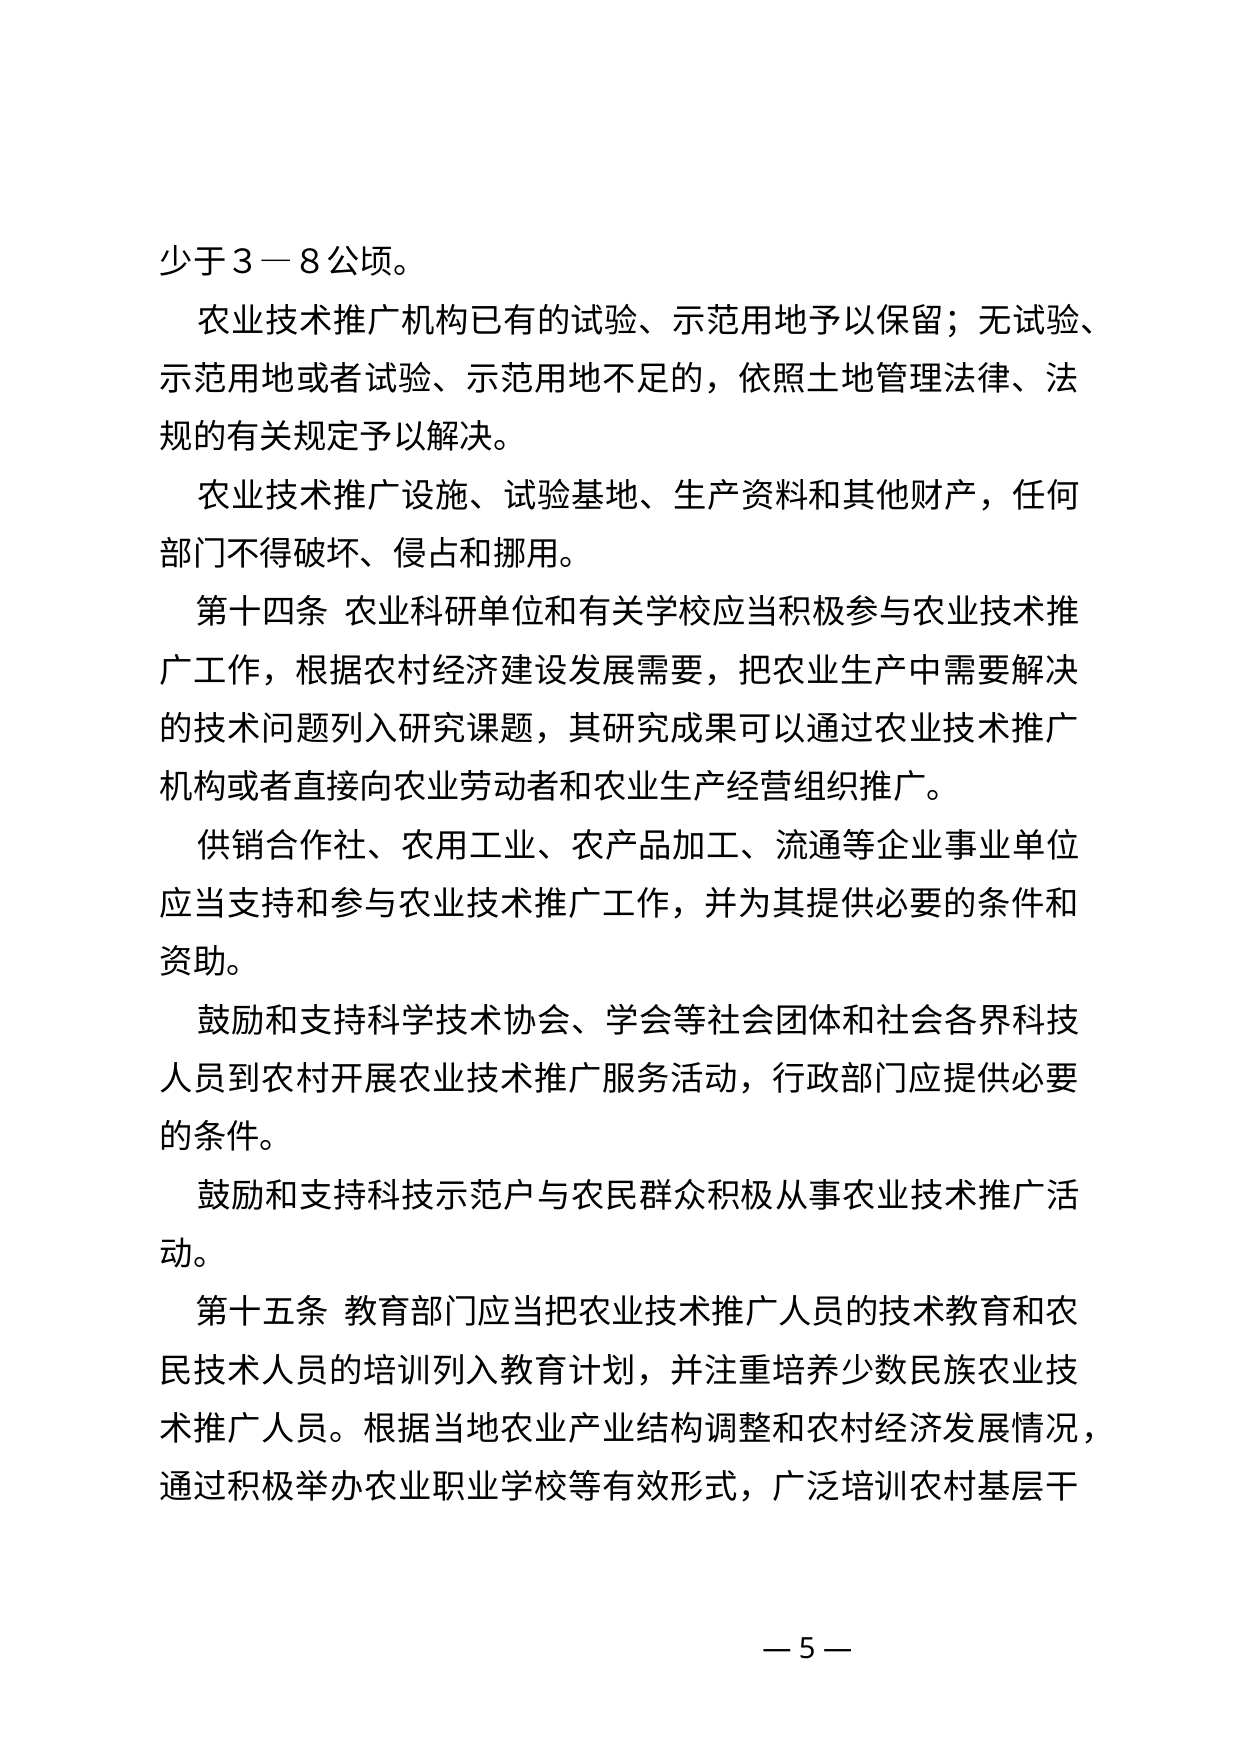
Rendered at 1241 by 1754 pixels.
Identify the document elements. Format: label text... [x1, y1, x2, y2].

text 第十四条 农业科研单位和有关学校应当积极参与农业技术推广工作，根据农村经济建设发展需要，把农业生产中需要解决的技术问题列入研究课题，其研究成果可以通过农业技术推广机构或者直接向农业劳动者和农业生产经营组织推广。 [159, 577, 1081, 810]
text 农业技术推广机构已有的试验、示范用地予以保留；无试验、示范用地或者试验、示范用地不足的，依照土地管理法律、法规的有关规定予以解决。 [159, 285, 1081, 460]
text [159, 1277, 1081, 1510]
text 农业技术推广设施、试验基地、生产资料和其他财产，任何部门不得破坏、侵占和挪用。 [159, 460, 1081, 577]
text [159, 227, 1081, 285]
text 鼓励和支持科技示范户与农民群众积极从事农业技术推广活动。 [159, 1160, 1081, 1277]
text 鼓励和支持科学技术协会、学会等社会团体和社会各界科技人员到农村开展农业技术推广服务活动，行政部门应提供必要的条件。 [159, 985, 1081, 1160]
text 供销合作社、农用工业、农产品加工、流通等企业事业单位应当支持和参与农业技术推广工作，并为其提供必要的条件和资助。 [159, 810, 1081, 985]
